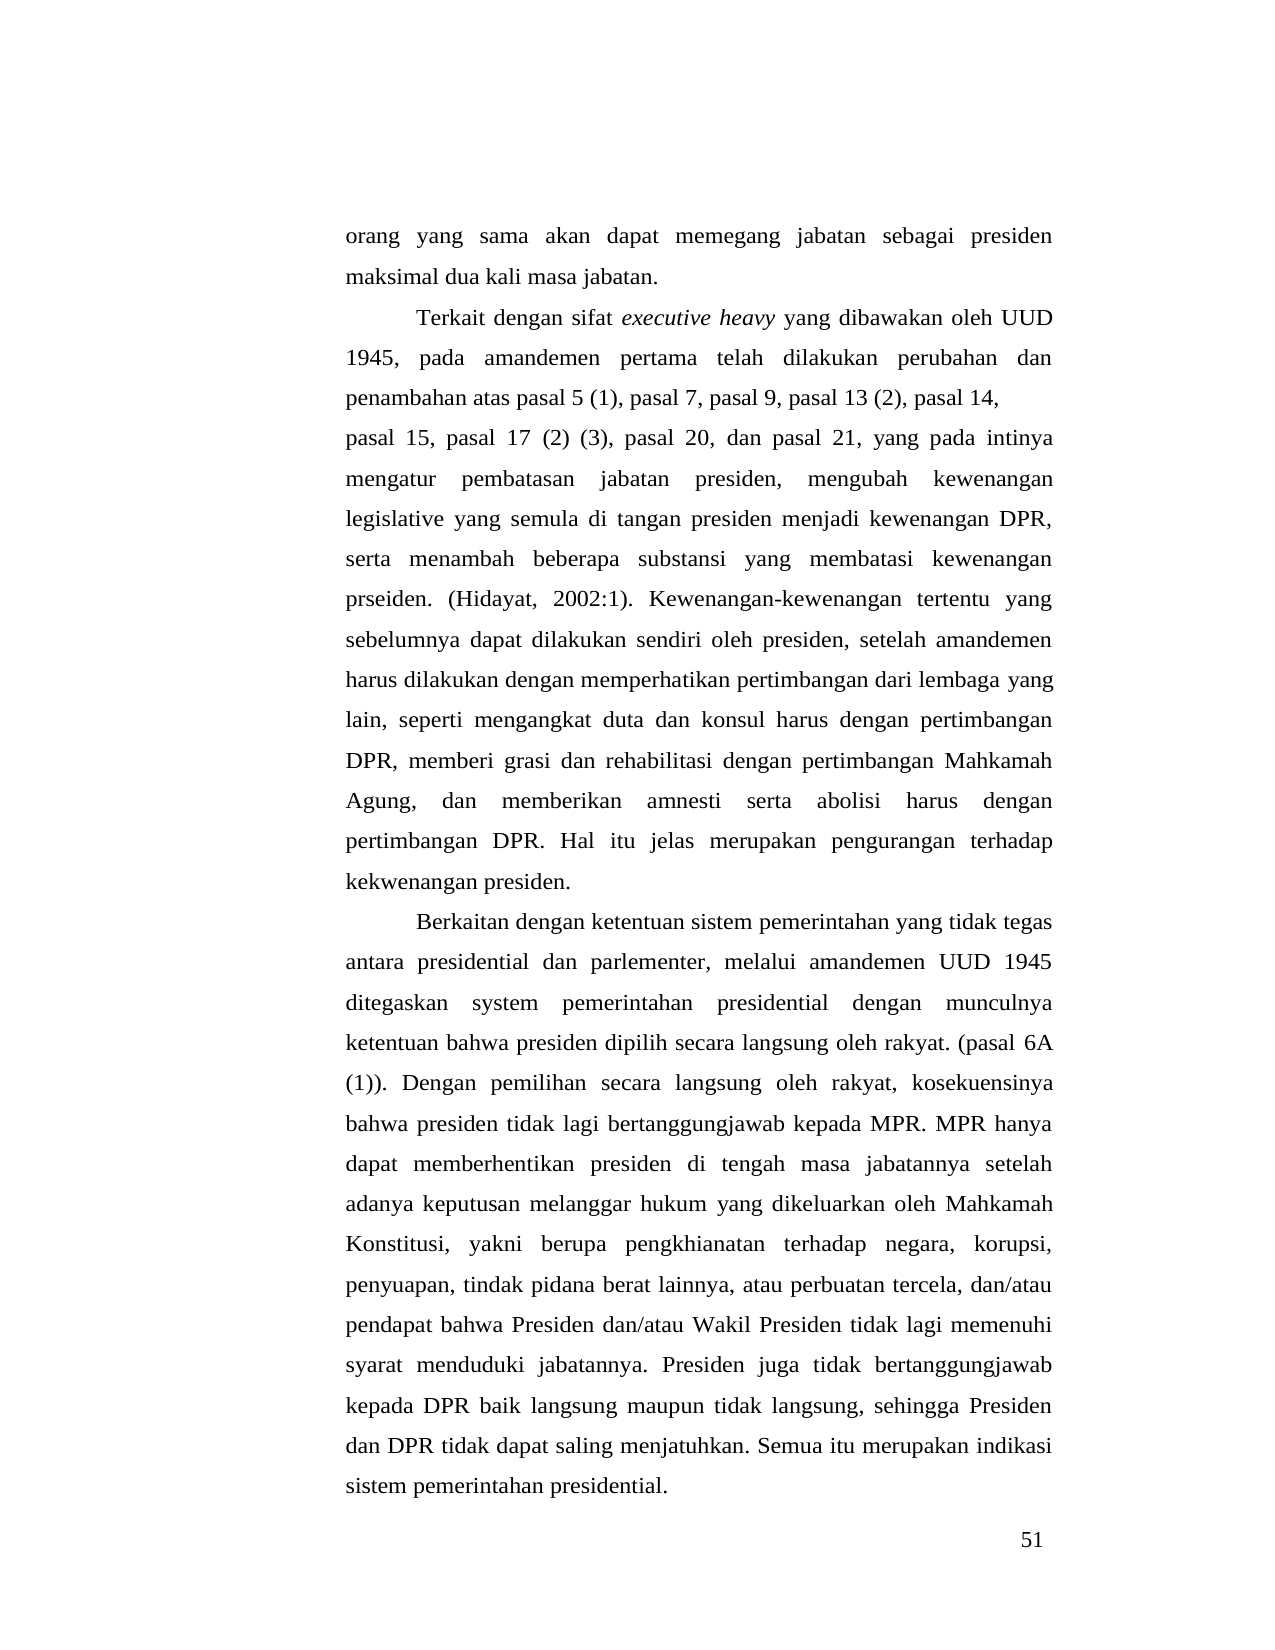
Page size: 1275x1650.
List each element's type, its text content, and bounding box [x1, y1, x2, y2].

text pasal 15, pasal 17 (2) (3), pasal 20, dan pasal 21, yang pada intinya mengatur pembatasan jabatan presiden, mengubah kewenangan legislative yang semula di tangan presiden menjadi kewenangan DPR, serta menambah beberapa substansi yang membatasi kewenangan prseiden. (Hidayat, 2002:1). Kewenangan-kewenangan tertentu yang sebelumnya dapat dilakukan sendiri oleh presiden, setelah amandemen harus dilakukan dengan memperhatikan pertimbangan dari lembaga yang lain, seperti mengangkat duta dan konsul harus dengan pertimbangan DPR, memberi grasi dan rehabilitasi dengan pertimbangan Mahkamah Agung, dan memberikan amnesti serta abolisi harus dengan pertimbangan DPR. Hal itu jelas merupakan pengurangan terhadap kekwenangan presiden. [345, 424, 1053, 894]
text orang yang sama akan dapat memegang jabatan sebagai presiden maksimal dua kali masa jabatan. [345, 222, 1053, 289]
text Berkaitan dengan ketentuan sistem pemerintahan yang tidak tegas antara presidential dan parlementer, melalui amandemen UUD 1945 ditegaskan system pemerintahan presidential dengan munculnya ketentuan bahwa presiden dipilih secara langsung oleh rakyat. (pasal 6A (1)). Dengan pemilihan secara langsung oleh rakyat, kosekuensinya bahwa presiden tidak lagi bertanggungjawab kepada MPR. MPR hanya dapat memberhentikan presiden di tengah masa jabatannya setelah adanya keputusan melanggar hukum yang dikeluarkan oleh Mahkamah Konstitusi, yakni berupa pengkhianatan terhadap negara, korupsi, penyuapan, tindak pidana berat lainnya, atau perbuatan tercela, dan/atau pendapat bahwa Presiden dan/atau Wakil Presiden tidak lagi memenuhi syarat menduduki jabatannya. Presiden juga tidak bertanggungjawab kepada DPR baik langsung maupun tidak langsung, sehingga Presiden dan DPR tidak dapat saling menjatuhkan. Semua itu merupakan indikasi sistem pemerintahan presidential. [345, 908, 1053, 1499]
text Terkait dengan sifat executive heavy yang dibawakan oleh UUD 1945, pada amandemen pertama telah dilakukan perubahan dan penambahan atas pasal 5 (1), pasal 7, pasal 9, pasal 13 (2), pasal 14, [345, 304, 1053, 411]
